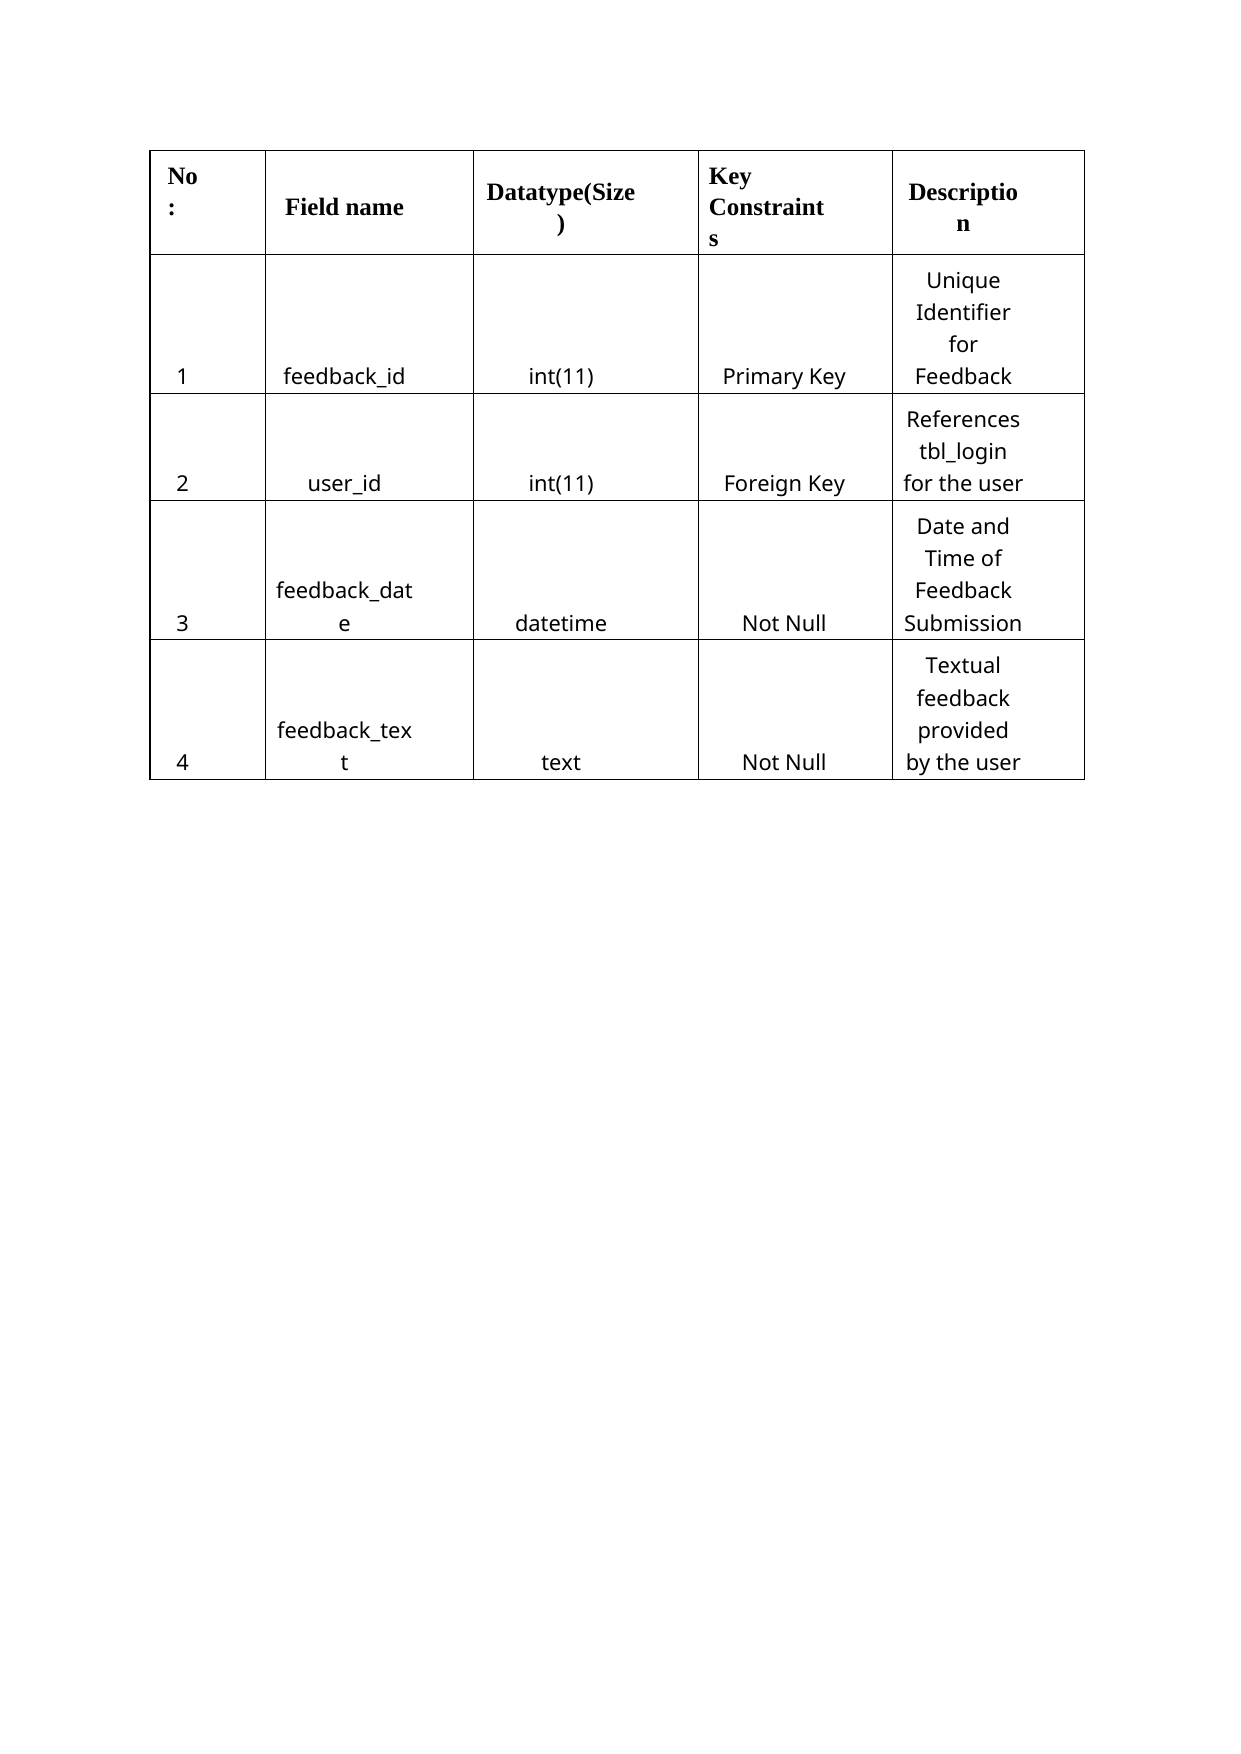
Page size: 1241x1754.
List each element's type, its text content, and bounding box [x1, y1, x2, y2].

table_cell feedback_id [266, 255, 473, 393]
table_header Key Constraints [699, 151, 892, 254]
table_cell 3 [151, 501, 265, 639]
table_cell Unique Identifier for Feedback [893, 255, 1084, 393]
table_cell References tbl_login for the user [893, 394, 1084, 500]
table_header Datatype(Size) [474, 151, 698, 254]
table_cell feedback_date [266, 501, 473, 639]
table_cell datetime [474, 501, 698, 639]
table_cell int(11) [474, 394, 698, 500]
table_cell int(11) [474, 255, 698, 393]
table_cell user_id [266, 394, 473, 500]
table_cell Foreign Key [699, 394, 892, 500]
table_cell feedback_text [266, 640, 473, 778]
table_cell Not Null [699, 501, 892, 639]
table_cell 1 [151, 255, 265, 393]
table_cell Textual feedback provided by the user [893, 640, 1084, 778]
table_header No: [151, 151, 265, 254]
table_cell 4 [151, 640, 265, 778]
table_cell Primary Key [699, 255, 892, 393]
table_header Field name [266, 151, 473, 254]
table_cell 2 [151, 394, 265, 500]
table_cell Date and Time of Feedback Submission [893, 501, 1084, 639]
table_cell text [474, 640, 698, 778]
table_cell Not Null [699, 640, 892, 778]
table_header Description [893, 151, 1084, 254]
